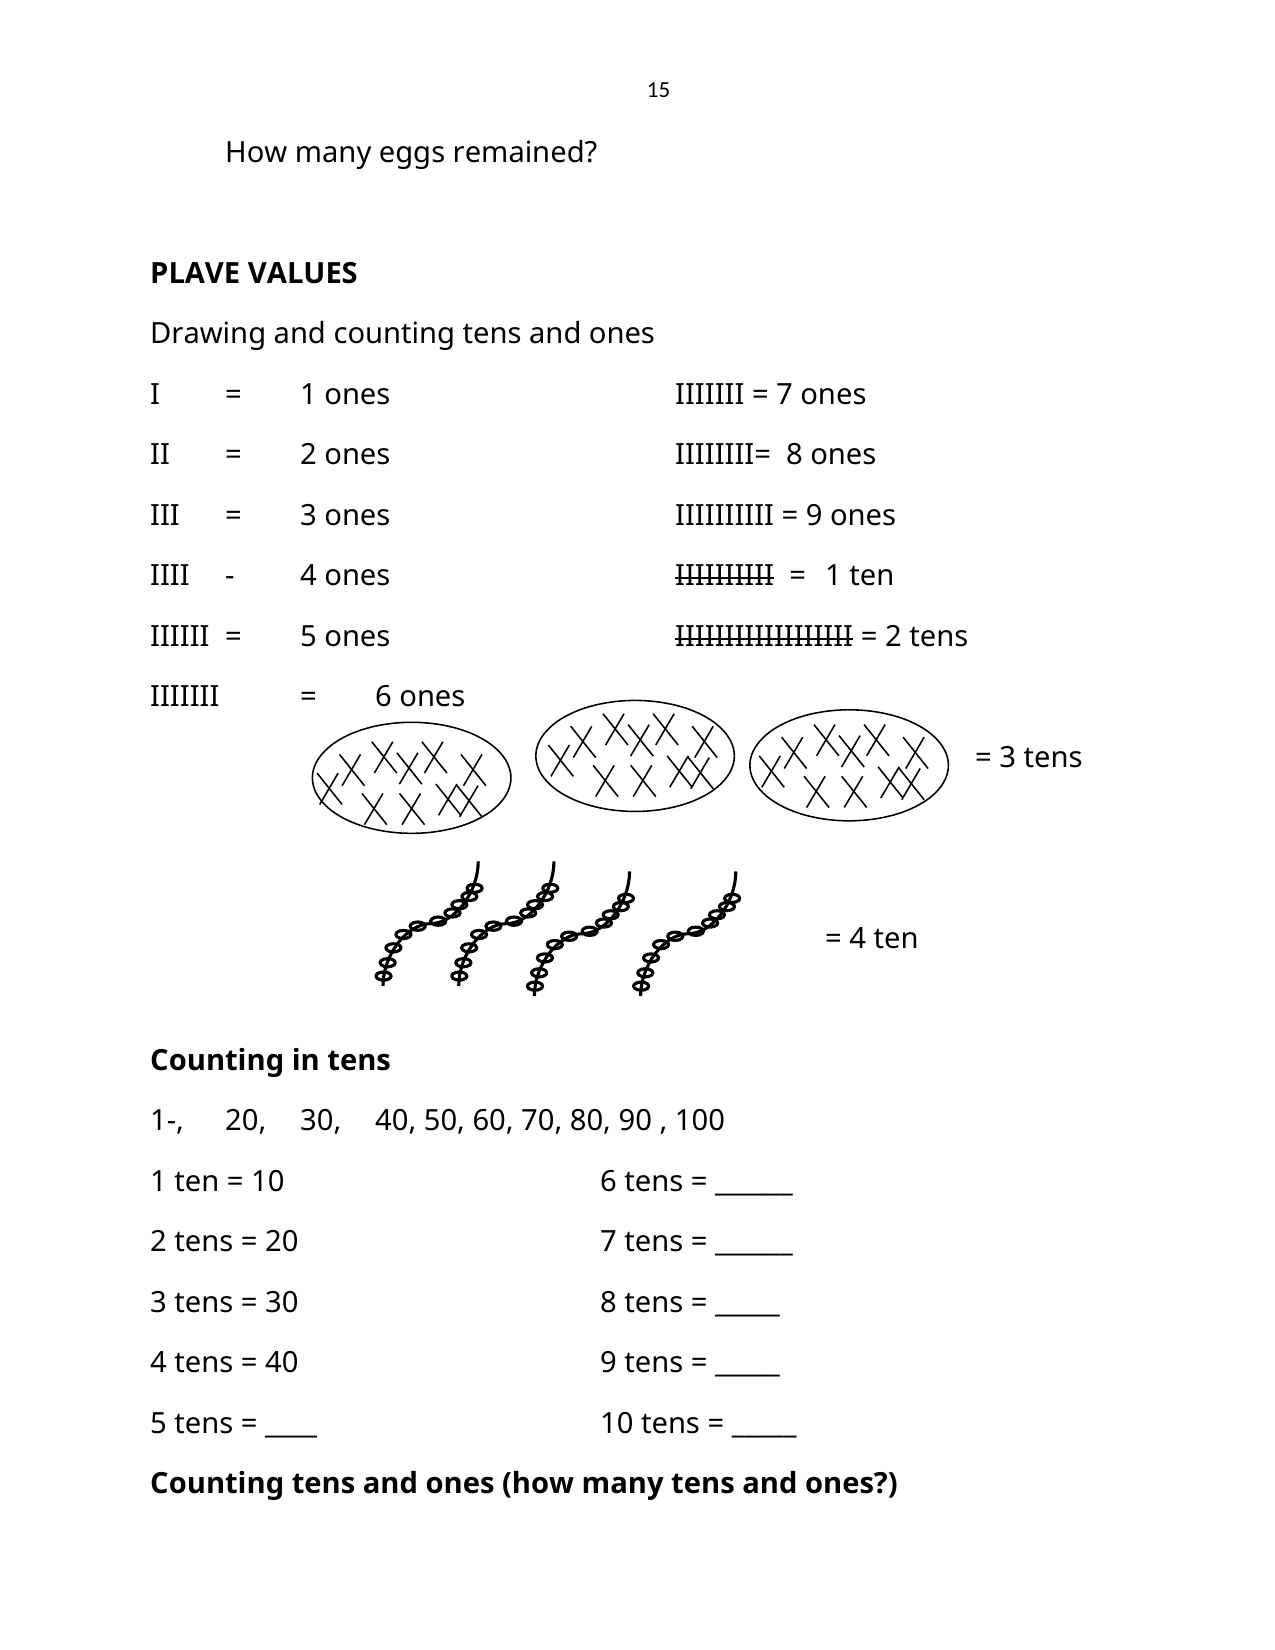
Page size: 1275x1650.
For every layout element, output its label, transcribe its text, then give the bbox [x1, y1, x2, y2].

text 1 ten = 10 6 tens = ______ [150, 1160, 1167, 1199]
text = 3 tens [481, 736, 540, 776]
text = 4 ten [392, 918, 505, 957]
text 1-, 20, 30, 40, 50, 60, 70, 80, 90 , 100 [150, 1099, 1167, 1139]
text = 3 tens [936, 736, 1167, 776]
text Counting in tens [150, 1039, 1167, 1078]
text IIIIII = 5 ones IIIIIIIIIIIIIIIIII = 2 tens [150, 615, 1167, 655]
text = 3 tens [150, 736, 342, 776]
text = 3 tens [730, 736, 762, 776]
text How many eggs remained? [150, 131, 1167, 171]
text IIII - 4 ones IIIIIIIIII = 1 ten [150, 555, 1167, 594]
text IIIIIII = 6 ones [150, 676, 1167, 715]
text 4 tens = 40 9 tens = _____ [150, 1341, 1167, 1381]
text 3 tens = 30 8 tens = _____ [150, 1281, 1167, 1321]
text = 4 ten [552, 918, 703, 957]
text I = 1 ones IIIIIII = 7 ones [150, 373, 1167, 413]
text = 4 ten [468, 918, 597, 957]
text 2 tens = 20 7 tens = ______ [150, 1220, 1167, 1260]
text Counting tens and ones (how many tens and ones?) [150, 1462, 1167, 1502]
text III = 3 ones IIIIIIIIII = 9 ones [150, 494, 1167, 534]
text II = 2 ones IIIIIIII= 8 ones [150, 434, 1167, 473]
text = 4 ten [658, 918, 1167, 957]
text 5 tens = ____ 10 tens = _____ [150, 1402, 1167, 1442]
text Drawing and counting tens and ones [150, 313, 1167, 352]
text PLAVE VALUES [150, 252, 1167, 292]
text = 4 ten [150, 918, 429, 957]
